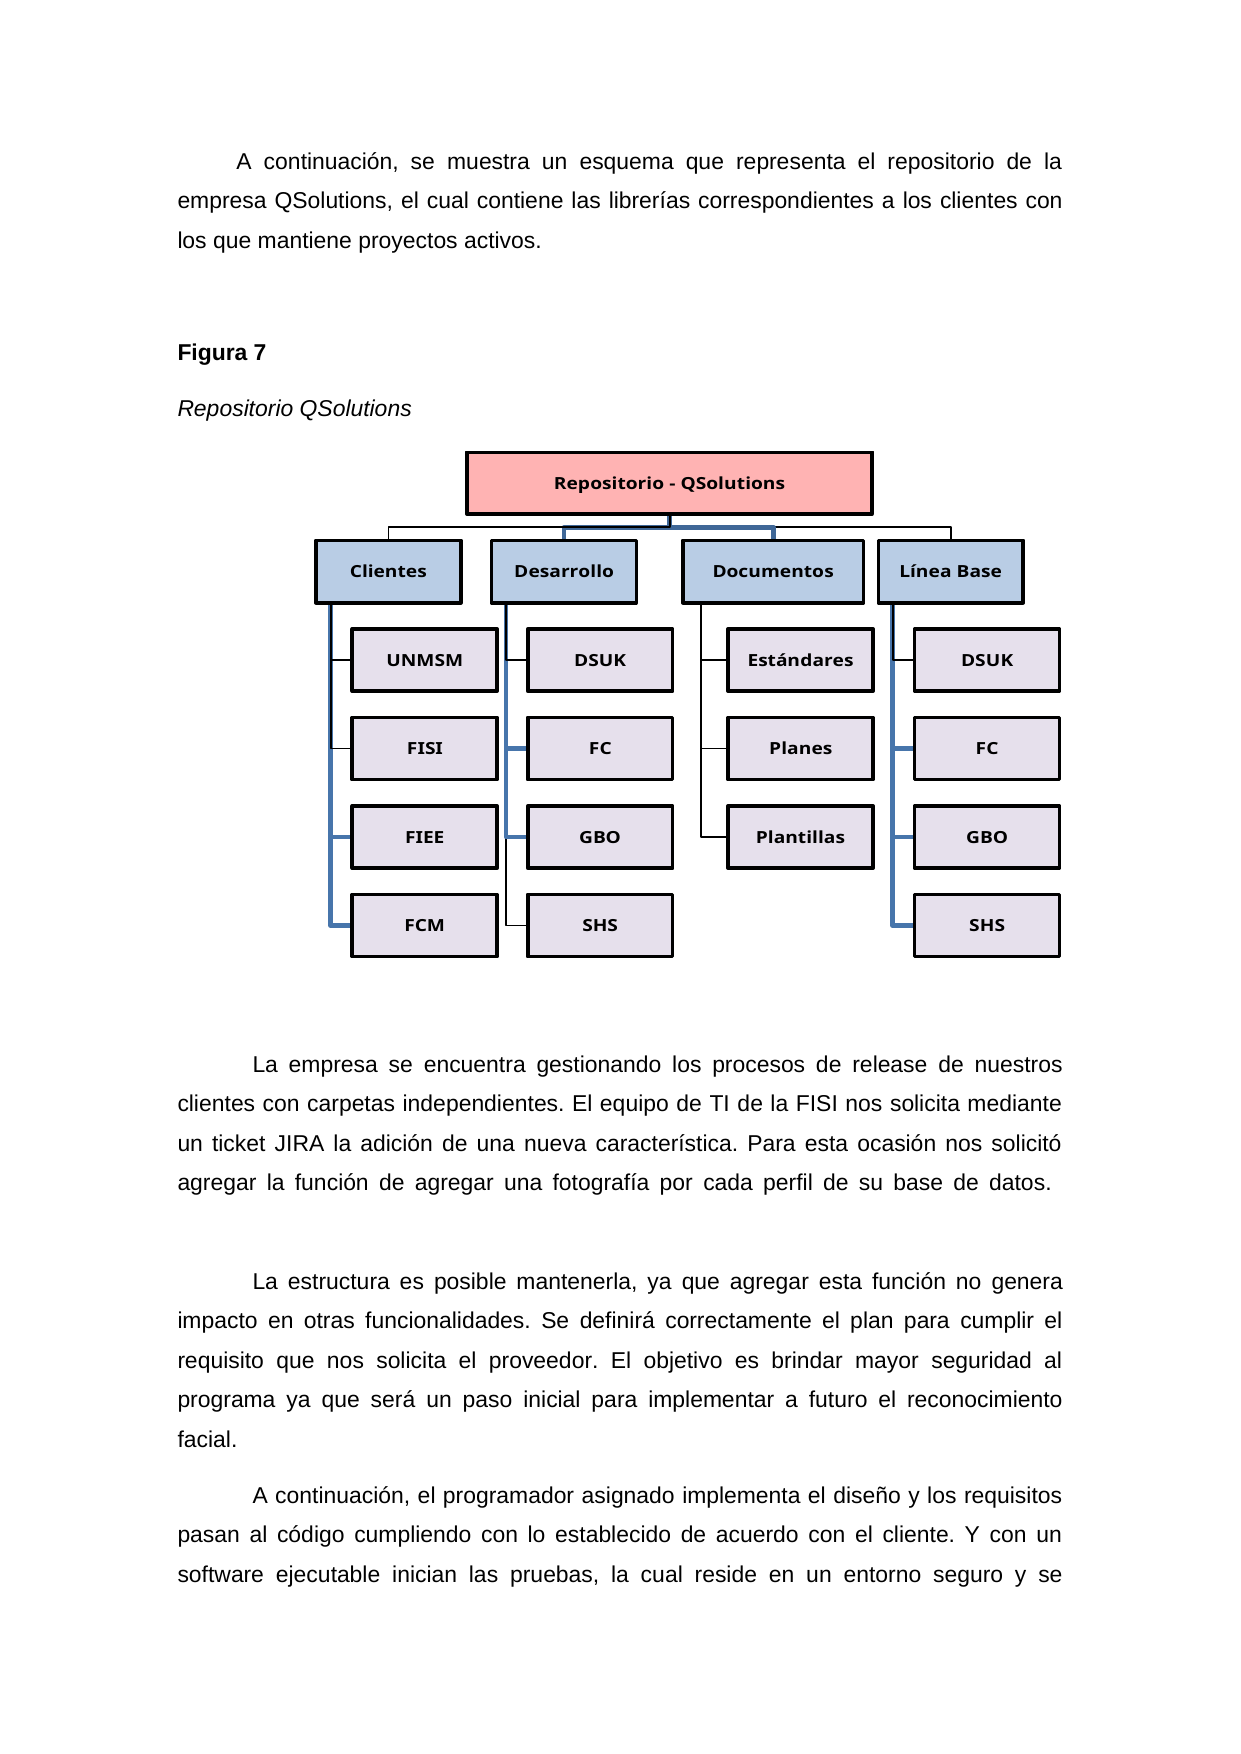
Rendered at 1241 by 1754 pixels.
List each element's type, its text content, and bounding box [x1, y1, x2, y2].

text A continuación, se muestra un esquema que representa el repositorio de la empresa QSolutions, el cual contiene las librerías correspondientes a los clientes con los que mantiene proyectos activos. [177, 148, 1063, 253]
text Figura 7 [177, 339, 1063, 365]
text La estructura es posible mantenerla, ya que agregar esta función no genera impacto en otras funcionalidades. Se definirá correctamente el plan para cumplir el requisito que nos solicita el proveedor. El objetivo es brindar mayor seguridad al programa ya que será un paso inicial para implementar a futuro el reconocimiento facial. [177, 1268, 1063, 1452]
text La empresa se encuentra gestionando los procesos de release de nuestros clientes con carpetas independientes. El equipo de TI de la FISI nos solicita mediante un ticket JIRA la adición de una nueva característica. Para esta ocasión nos solicitó agregar la función de agregar una fotografía por cada perfil de su base de datos. [177, 1051, 1063, 1237]
text Repositorio QSolutions [177, 395, 1063, 421]
